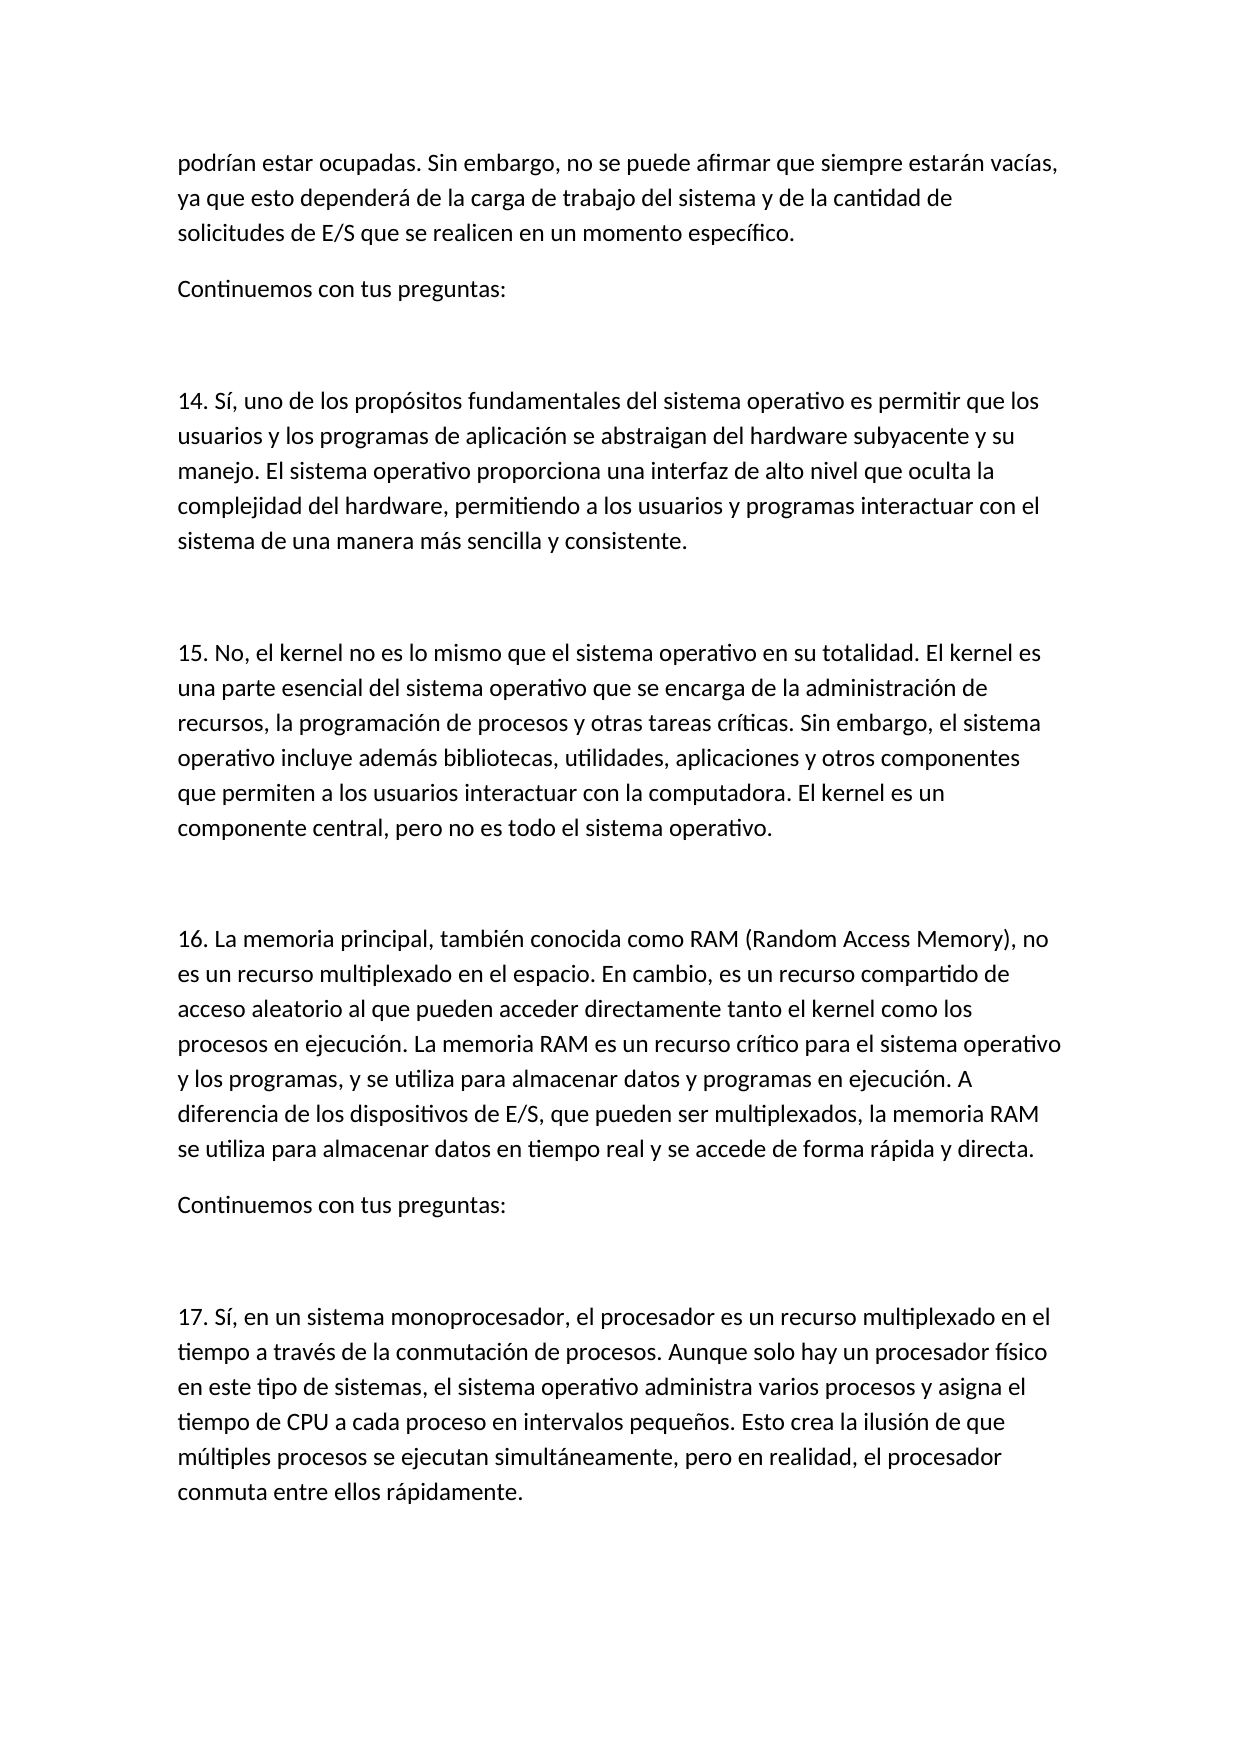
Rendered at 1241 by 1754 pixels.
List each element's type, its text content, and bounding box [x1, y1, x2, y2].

text 14. Sí, uno de los propósitos fundamentales del sistema operativo es permitir que los usuarios y los programas de aplicación se abstraigan del hardware subyacente y su manejo. El sistema operativo proporciona una interfaz de alto nivel que oculta la complejidad del hardware, permitiendo a los usuarios y programas interactuar con el sistema de una manera más sencilla y consistente. [177, 385, 1063, 556]
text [177, 148, 1063, 248]
text Continuemos con tus preguntas: [177, 1189, 1063, 1220]
text 15. No, el kernel no es lo mismo que el sistema operativo en su totalidad. El kernel es una parte esencial del sistema operativo que se encarga de la administración de recursos, la programación de procesos y otras tareas críticas. Sin embargo, el sistema operativo incluye además bibliotecas, utilidades, aplicaciones y otros componentes que permiten a los usuarios interactuar con la computadora. El kernel es un componente central, pero no es todo el sistema operativo. [177, 637, 1063, 842]
text 17. Sí, en un sistema monoprocesador, el procesador es un recurso multiplexado en el tiempo a través de la conmutación de procesos. Aunque solo hay un procesador físico en este tipo de sistemas, el sistema operativo administra varios procesos y asigna el tiempo de CPU a cada proceso en intervalos pequeños. Esto crea la ilusión de que múltiples procesos se ejecutan simultáneamente, pero en realidad, el procesador conmuta entre ellos rápidamente. [177, 1301, 1063, 1506]
text Continuemos con tus preguntas: [177, 273, 1063, 304]
text 16. La memoria principal, también conocida como RAM (Random Access Memory), no es un recurso multiplexado en el espacio. En cambio, es un recurso compartido de acceso aleatorio al que pueden acceder directamente tanto el kernel como los procesos en ejecución. La memoria RAM es un recurso crítico para el sistema operativo y los programas, y se utiliza para almacenar datos y programas en ejecución. A diferencia de los dispositivos de E/S, que pueden ser multiplexados, la memoria RAM se utiliza para almacenar datos en tiempo real y se accede de forma rápida y directa. [177, 923, 1063, 1164]
